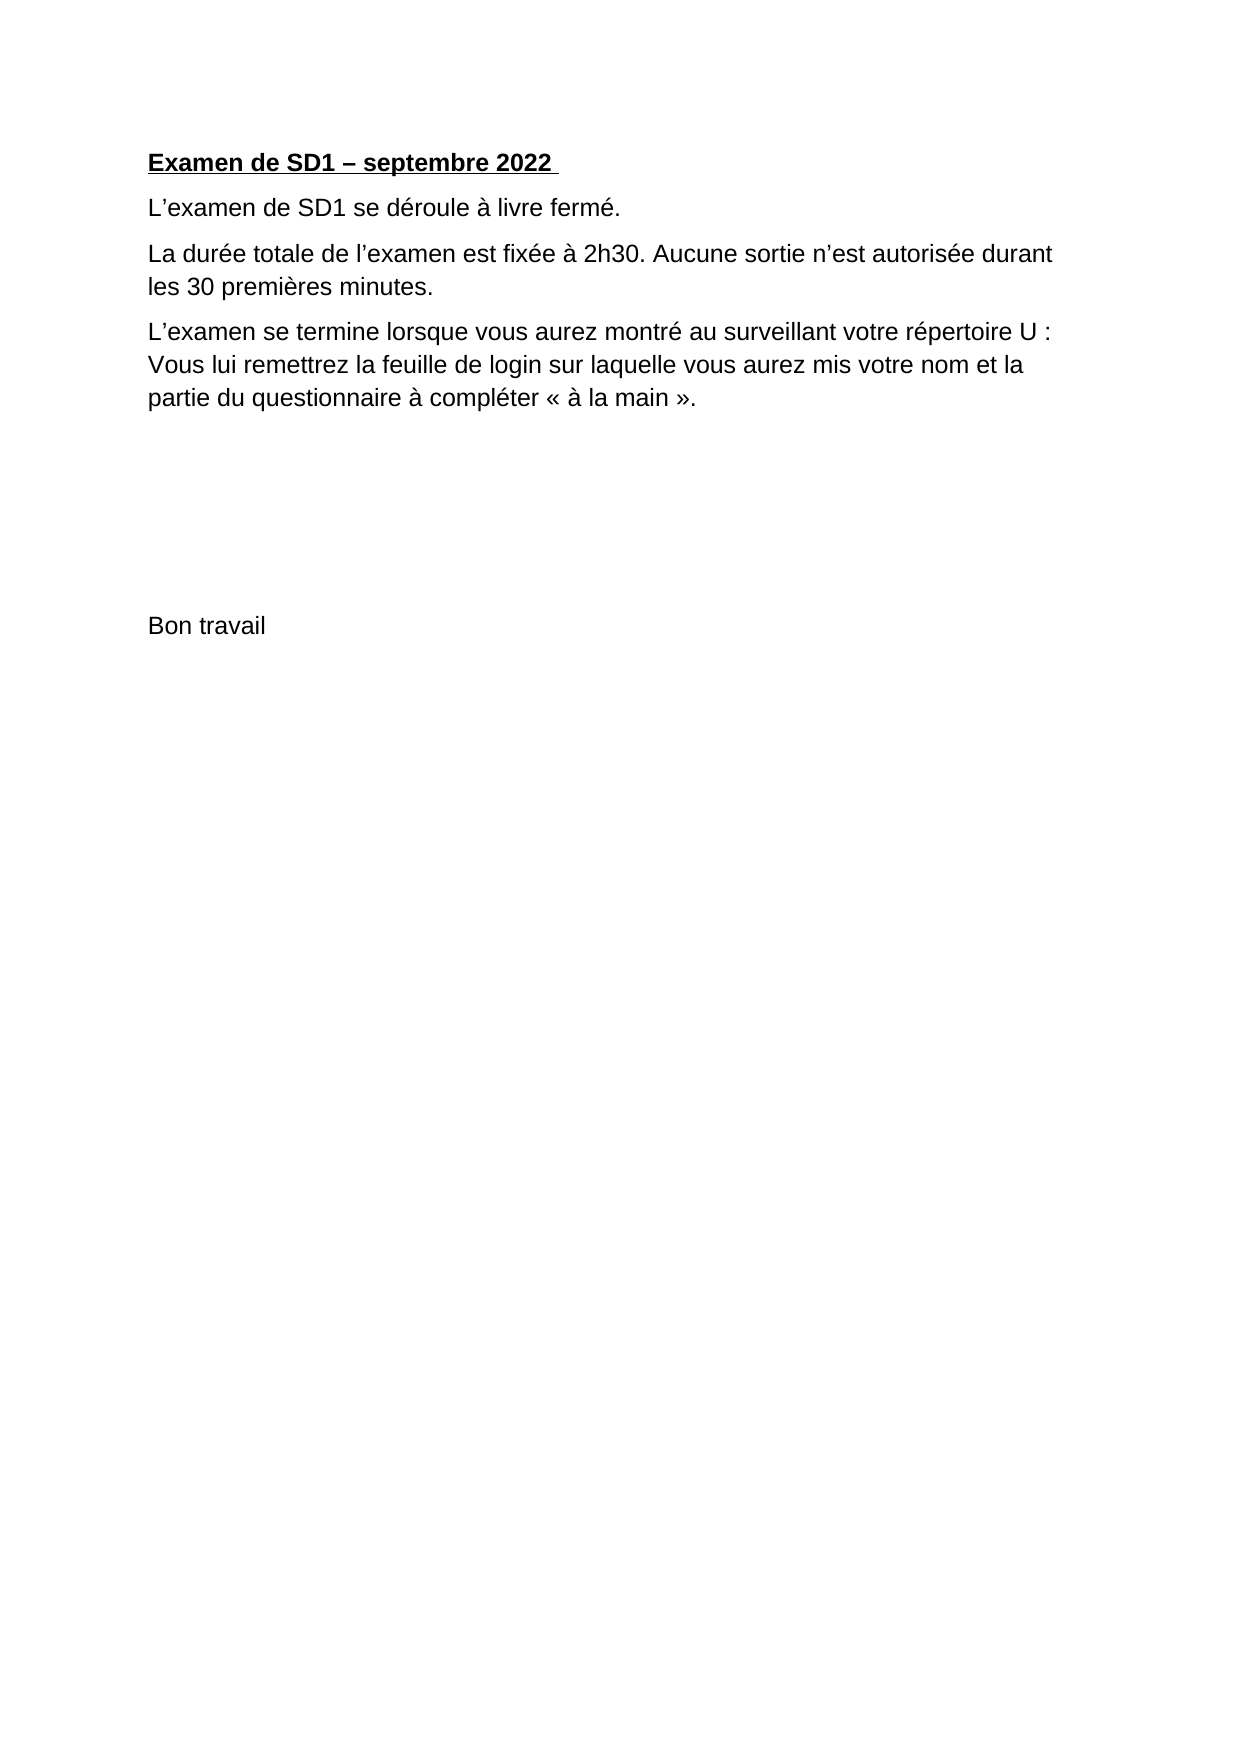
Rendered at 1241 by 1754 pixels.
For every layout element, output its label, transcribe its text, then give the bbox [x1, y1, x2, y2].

text Examen de SD1 – septembre 2022 [148, 148, 1093, 176]
text L’examen se termine lorsque vous aurez montré au surveillant votre répertoire U : Vous lui remettrez la feuille de login sur laquelle vous aurez mis votre nom et la partie du questionnaire à compléter « à la main ». [148, 317, 1093, 412]
text L’examen de SD1 se déroule à livre fermé. [148, 193, 1093, 222]
text Bon travail [148, 611, 1093, 639]
text La durée totale de l’examen est fixée à 2h30. Aucune sortie n’est autorisée durant les 30 premières minutes. [148, 239, 1093, 300]
